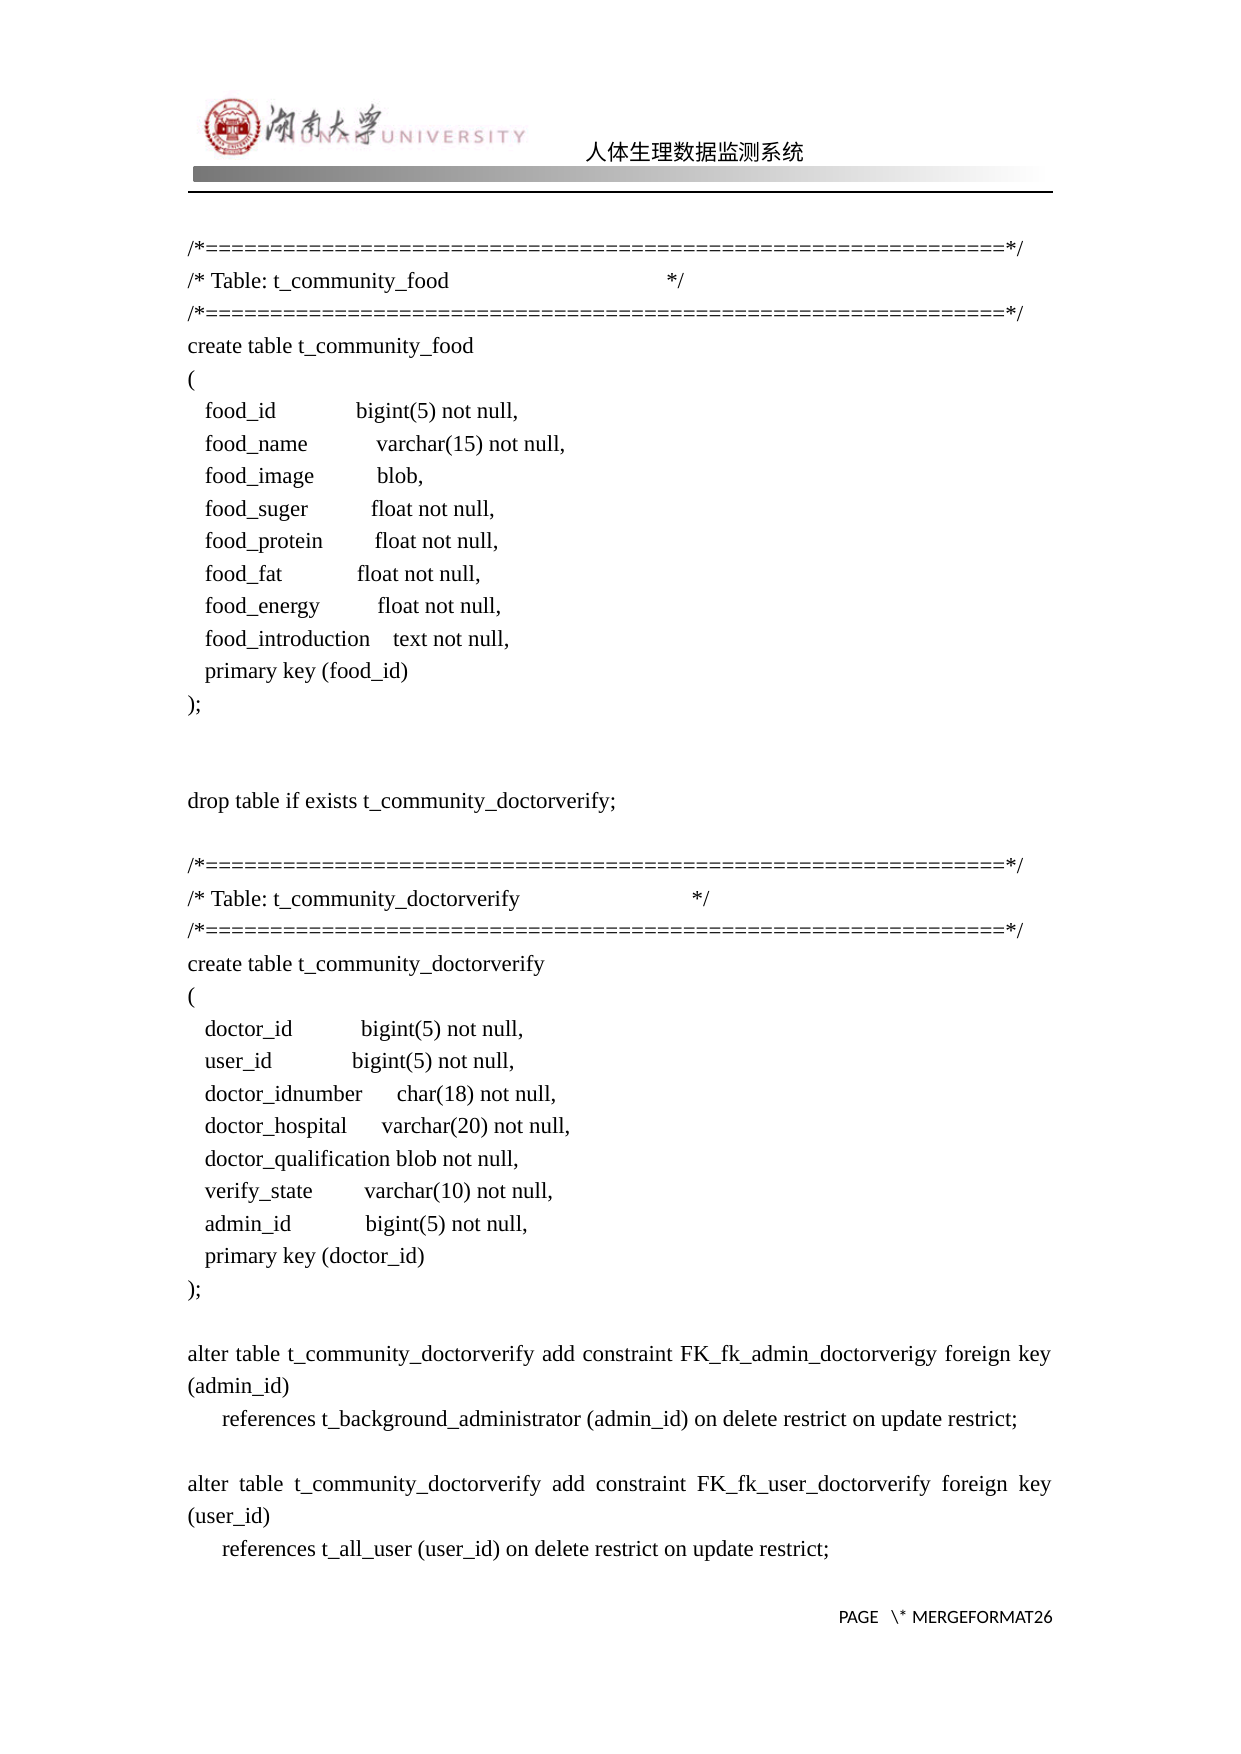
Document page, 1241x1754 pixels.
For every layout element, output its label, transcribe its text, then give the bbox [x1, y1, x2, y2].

text /*==============================================================*/ [187, 849, 1053, 882]
text create table t_community_doctorverify [187, 947, 1053, 979]
text /*==============================================================*/ [187, 232, 1053, 264]
text ); [187, 1272, 1053, 1304]
text doctor_hospital varchar(20) not null, [187, 1109, 1053, 1142]
text ( [187, 362, 1053, 394]
text doctor_idnumber char(18) not null, [187, 1077, 1053, 1109]
text ( [187, 979, 1053, 1012]
picture [187, 88, 548, 160]
text food_protein float not null, [187, 524, 1053, 557]
text drop table if exists t_community_doctorverify; [187, 784, 1053, 817]
text food_energy float not null, [187, 589, 1053, 622]
text references t_all_user (user_id) on delete restrict on update restrict; [187, 1532, 1053, 1564]
text food_id bigint(5) not null, [187, 394, 1053, 427]
text references t_background_administrator (admin_id) on delete restrict on update restrict; [187, 1402, 1053, 1434]
text /* Table: t_community_food */ [187, 264, 1053, 297]
text food_name varchar(15) not null, [187, 427, 1053, 459]
text food_introduction text not null, [187, 622, 1053, 654]
text doctor_qualification blob not null, [187, 1142, 1053, 1174]
text verify_state varchar(10) not null, [187, 1174, 1053, 1207]
text food_image blob, [187, 459, 1053, 492]
text primary key (doctor_id) [187, 1239, 1053, 1272]
text /*==============================================================*/ [187, 297, 1053, 329]
text food_suger float not null, [187, 492, 1053, 524]
text admin_id bigint(5) not null, [187, 1207, 1053, 1239]
text doctor_id bigint(5) not null, [187, 1012, 1053, 1044]
text create table t_community_food [187, 329, 1053, 362]
text alter table t_community_doctorverify add constraint FK_fk_user_doctorverify foreign key (user_id) [187, 1467, 1053, 1532]
text /*==============================================================*/ [187, 914, 1053, 947]
text ); [187, 687, 1053, 719]
text food_fat float not null, [187, 557, 1053, 589]
text primary key (food_id) [187, 654, 1053, 687]
text /* Table: t_community_doctorverify */ [187, 882, 1053, 914]
text alter table t_community_doctorverify add constraint FK_fk_admin_doctorverigy foreign key (admin_id) [187, 1337, 1053, 1402]
text user_id bigint(5) not null, [187, 1044, 1053, 1077]
